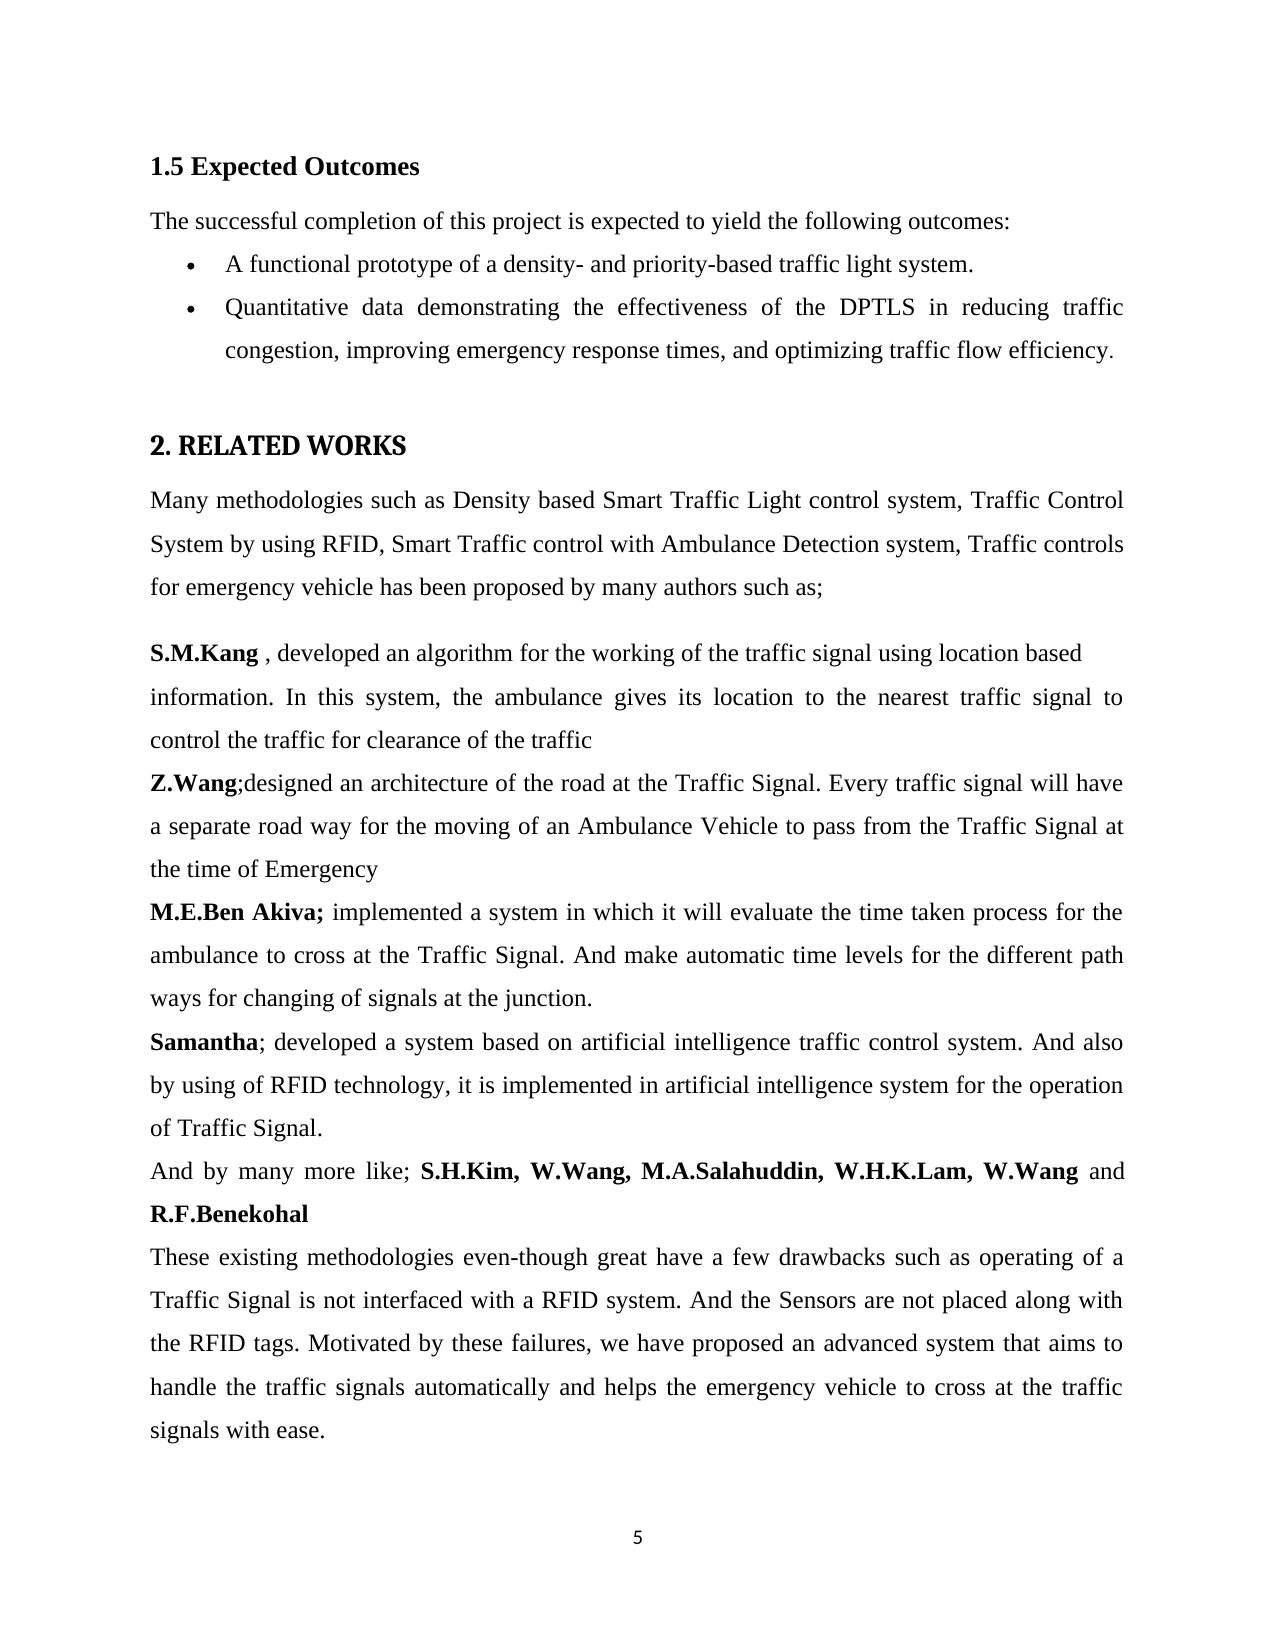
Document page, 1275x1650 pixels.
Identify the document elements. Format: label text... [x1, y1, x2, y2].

text Z.Wang;designed an architecture of the road at the Traffic Signal. Every traffic signal will have a separate road way for the moving of an Ambulance Vehicle to pass from the Traffic Signal at the time of Emergency [150, 768, 1125, 883]
list Quantitative data demonstrating the effectiveness of the DPTLS in reducing traffic congestion, improving emergency response times, and optimizing traffic flow efficiency. [187, 292, 1125, 364]
text Many methodologies such as Density based Smart Traffic Light control system, Traffic Control System by using RFID, Smart Traffic control with Ambulance Detection system, Traffic controls for emergency vehicle has been proposed by many authors such as; [150, 486, 1125, 601]
text M.E.Ben Akiva; implemented a system in which it will evaluate the time taken process for the ambulance to cross at the Traffic Signal. And make automatic time levels for the different path ways for changing of signals at the junction. [150, 897, 1125, 1012]
text S.M.Kang , developed an algorithm for the working of the traffic signal using location based [150, 638, 1125, 667]
text Samantha; developed a system based on artificial intelligence traffic control system. And also by using of RFID technology, it is implemented in artificial intelligence system for the operation of Traffic Signal. [150, 1027, 1125, 1142]
text These existing methodologies even-though great have a few drawbacks such as operating of a Traffic Signal is not interfaced with a RFID system. And the Sensors are not placed along with the RFID tags. Motivated by these failures, we have proposed an advanced system that aims to handle the traffic signals automatically and helps the emergency vehicle to cross at the traffic signals with ease. [150, 1242, 1125, 1443]
text And by many more like; S.H.Kim, W.Wang, M.A.Salahuddin, W.H.K.Lam, W.Wang and R.F.Benekohal [150, 1156, 1125, 1228]
text information. In this system, the ambulance gives its location to the nearest traffic signal to control the traffic for clearance of the traffic [150, 682, 1125, 753]
subtitle 1.5 Expected Outcomes [150, 150, 1125, 181]
text The successful completion of this project is expected to yield the following outcomes: [150, 206, 1125, 235]
subtitle 2. RELATED WORKS [150, 429, 1125, 462]
list A functional prototype of a density- and priority-based traffic light system. [187, 249, 1125, 278]
